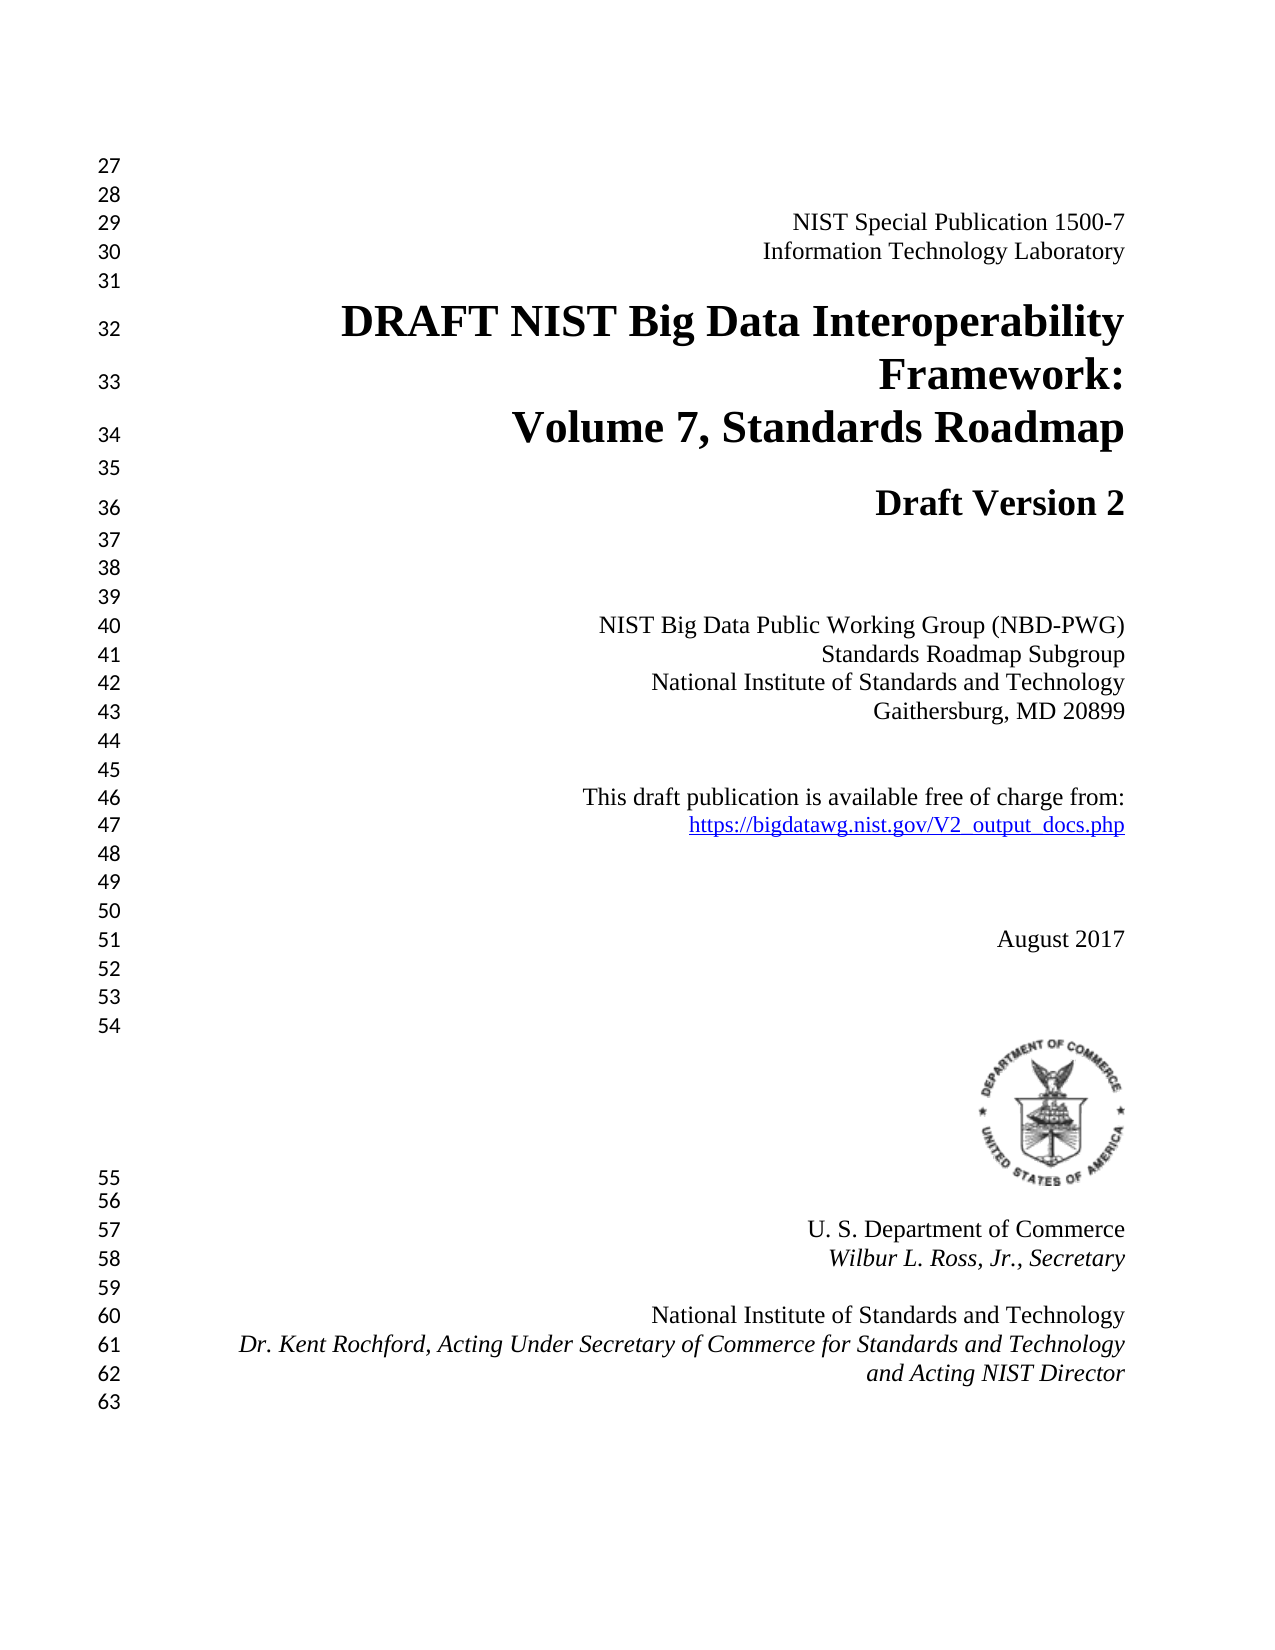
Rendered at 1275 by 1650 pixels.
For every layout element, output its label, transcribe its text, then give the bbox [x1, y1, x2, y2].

text U. S. Department of Commerce [150, 1214, 1125, 1243]
text NIST Big Data Public Working Group (NBD-PWG) [150, 610, 1125, 639]
text Gaithersburg, MD 20899 [142, 696, 1125, 725]
text Dr. Kent Rochford, Acting Under Secretary of Commerce for Standards and Technology [142, 1329, 1125, 1358]
text Standards Roadmap Subgroup [150, 639, 1125, 667]
text Volume 7, Standards Roadmap [142, 399, 1125, 452]
text https://bigdatawg.nist.gov/V2_output_docs.php [142, 811, 1125, 838]
text NIST Special Publication 1500-7 [150, 207, 1125, 236]
text August 2017 [142, 924, 1125, 953]
text This draft publication is available free of charge from: [142, 782, 1125, 811]
text Draft Version 2 [150, 481, 1125, 524]
text National Institute of Standards and Technology [150, 1300, 1125, 1329]
text and Acting NIST Director [142, 1358, 1125, 1387]
text National Institute of Standards and Technology [150, 667, 1125, 696]
text DRAFT NIST Big Data Interoperability Framework: [142, 294, 1125, 399]
text Information Technology Laboratory [150, 236, 1125, 265]
picture [978, 1038, 1125, 1186]
text Wilbur L. Ross, Jr., Secretary [150, 1243, 1125, 1272]
